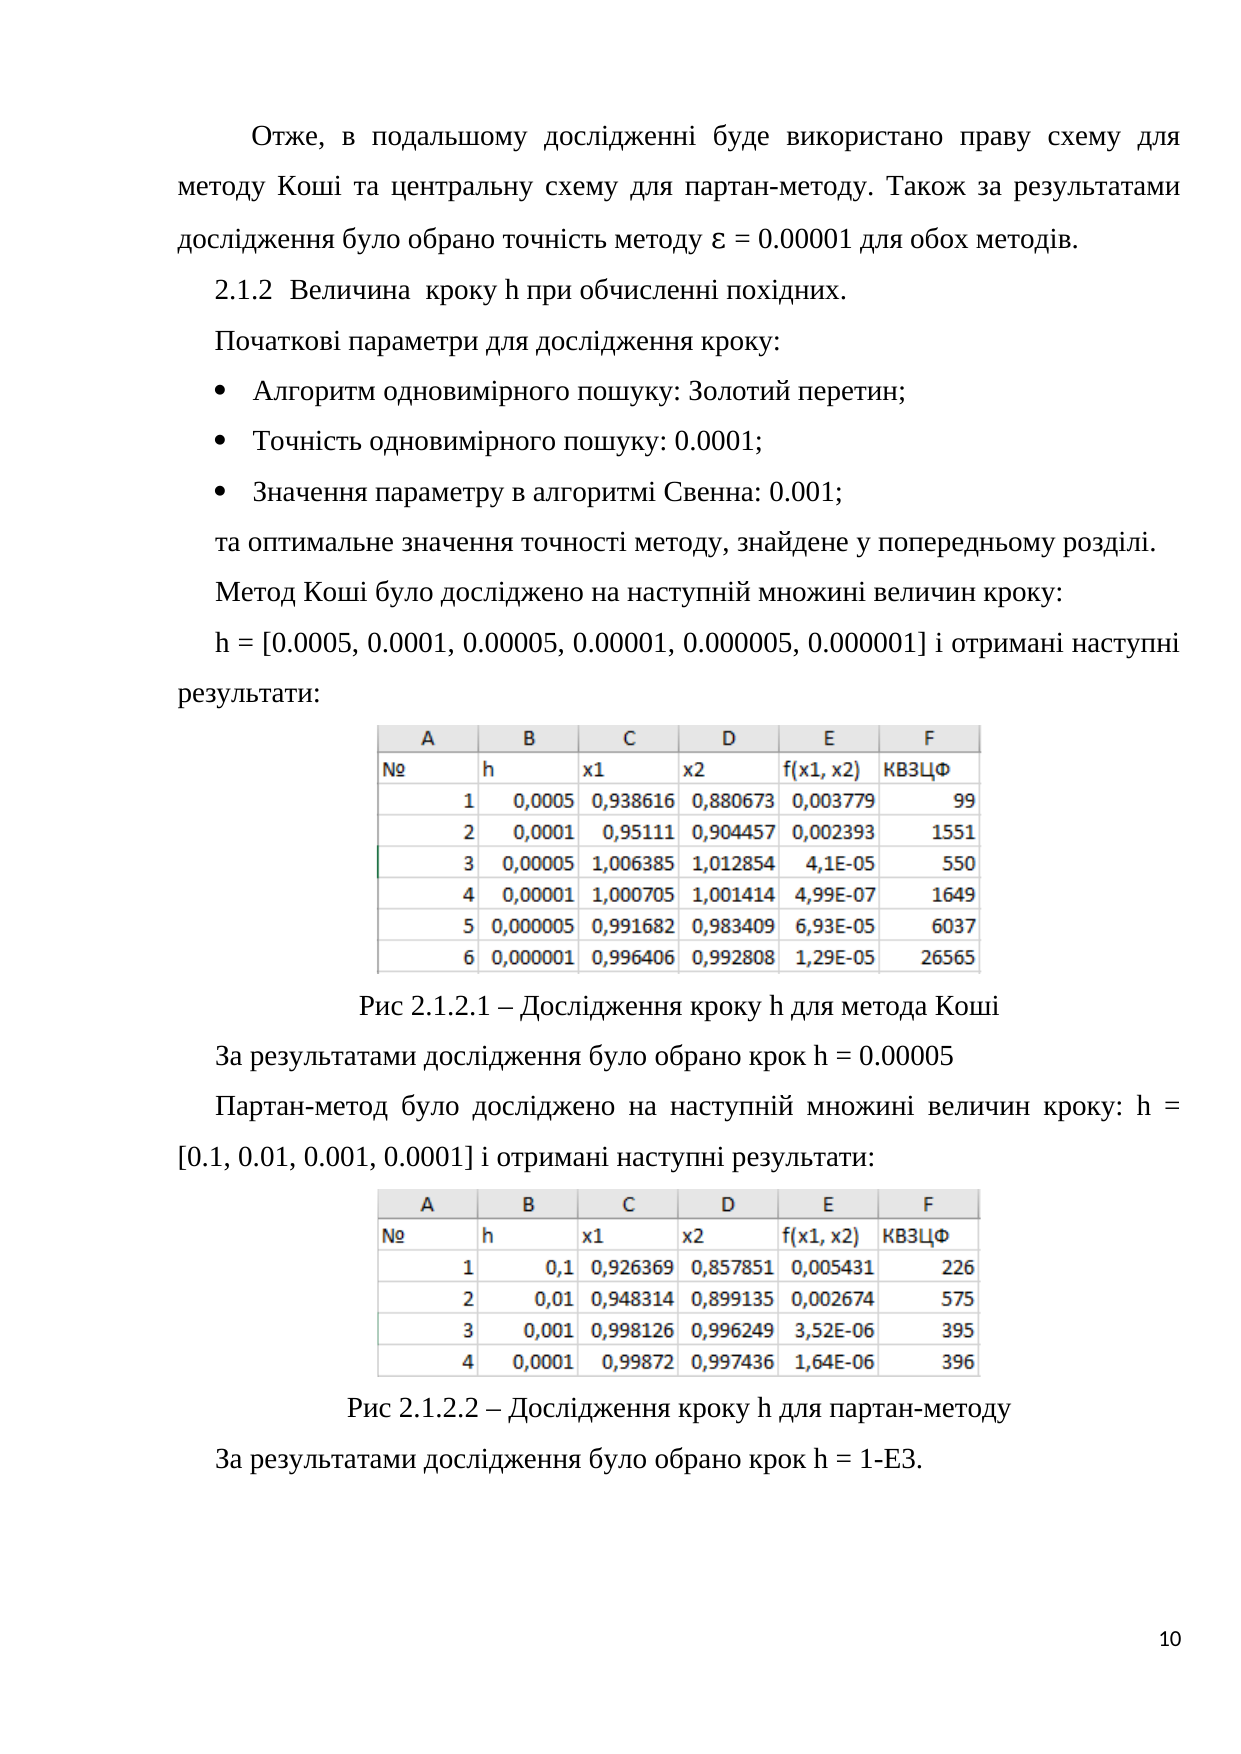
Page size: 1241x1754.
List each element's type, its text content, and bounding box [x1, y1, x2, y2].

list Значення параметру в алгоритмі Свенна: 0.001; [215, 474, 1181, 507]
list Алгоритм одновимірного пошуку: Золотий перетин; [215, 373, 1181, 407]
text Партан-метод було досліджено на наступній множині величин кроку: h = [0.1, 0.01, 0.001, 0.0001] і отримані наступні результати: [177, 1088, 1181, 1172]
picture [377, 1189, 981, 1377]
picture [376, 725, 982, 974]
text Рис 2.1.2.1 – Дослідження кроку h для метода Коші [177, 988, 1181, 1021]
text Початкові параметри для дослідження кроку: [177, 323, 1181, 356]
subtitle Величина кроку h при обчисленні похідних. [214, 272, 1181, 306]
text та оптимальне значення точності методу, знайдене у попередньому розділі. [215, 524, 1181, 558]
text Отже, в подальшому дослідженні буде використано праву схему для методу Коші та центральну схему для партан-методу. Також за результатами дослідження було обрано точність методу ε = 0.00001 для обох методів. [177, 118, 1181, 255]
list Точність одновимірного пошуку: 0.0001; [215, 423, 1181, 457]
text За результатами дослідження було обрано крок h = 0.00005 [177, 1038, 1181, 1072]
text Метод Коші було досліджено на наступній множині величин кроку: [177, 574, 1181, 608]
text Рис 2.1.2.2 – Дослідження кроку h для партан-методу [177, 1391, 1181, 1424]
text За результатами дослідження було обрано крок h = 1-E3. [177, 1441, 1181, 1474]
text h = [0.0005, 0.0001, 0.00005, 0.00001, 0.000005, 0.000001] і отримані наступні результати: [177, 625, 1181, 709]
